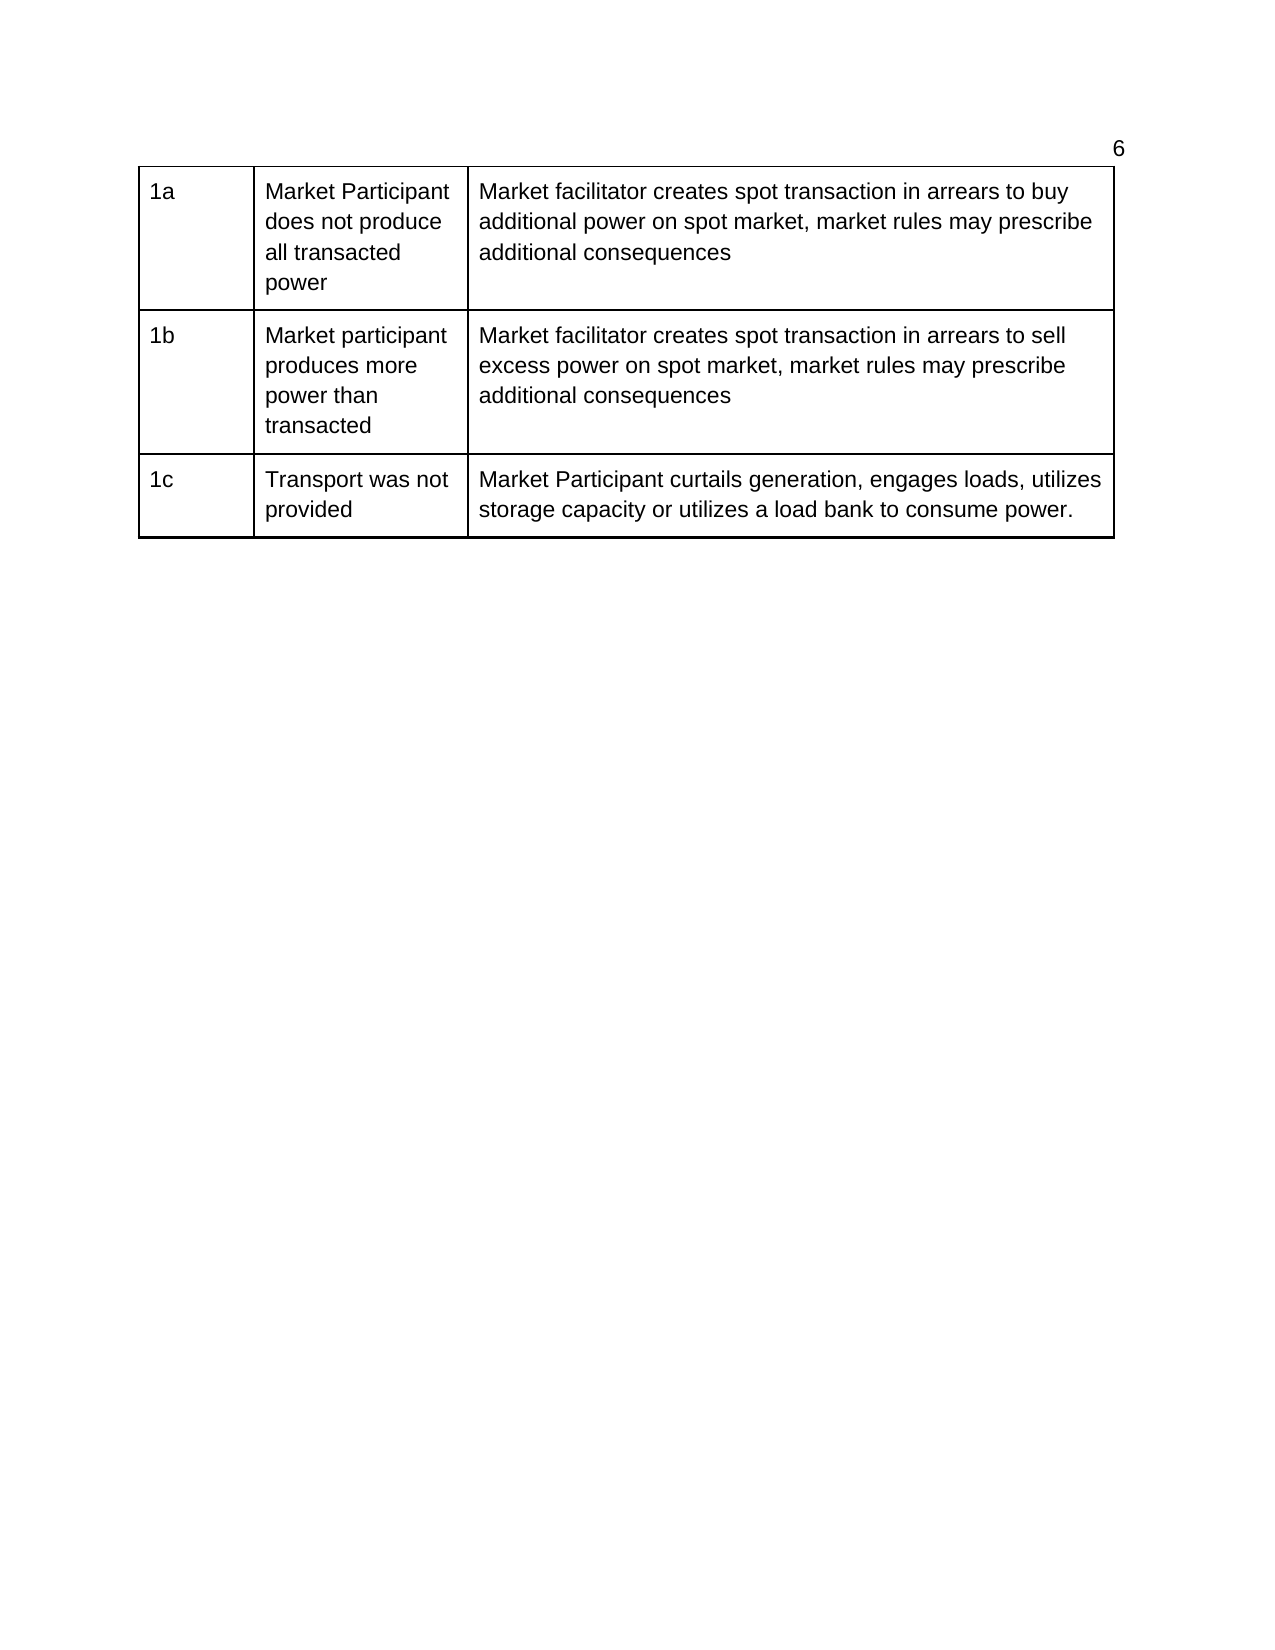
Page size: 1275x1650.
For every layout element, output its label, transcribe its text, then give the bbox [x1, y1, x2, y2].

table_cell 1b [140, 311, 253, 453]
table_cell Market facilitator creates spot transaction in arrears to buy additional power on spot market, market rules may prescribe additional consequences [469, 167, 1113, 309]
table_cell Transport was not provided [255, 455, 467, 536]
table_cell Market Participant curtails generation, engages loads, utilizes storage capacity or utilizes a load bank to consume power. [469, 455, 1113, 536]
table_cell Market facilitator creates spot transaction in arrears to sell excess power on spot market, market rules may prescribe additional consequences [469, 311, 1113, 453]
table_cell 1a [140, 167, 253, 309]
table_cell Market Participant does not produce all transacted power [255, 167, 467, 309]
table_cell Market participant produces more power than transacted [255, 311, 467, 453]
table_cell 1c [140, 455, 253, 536]
